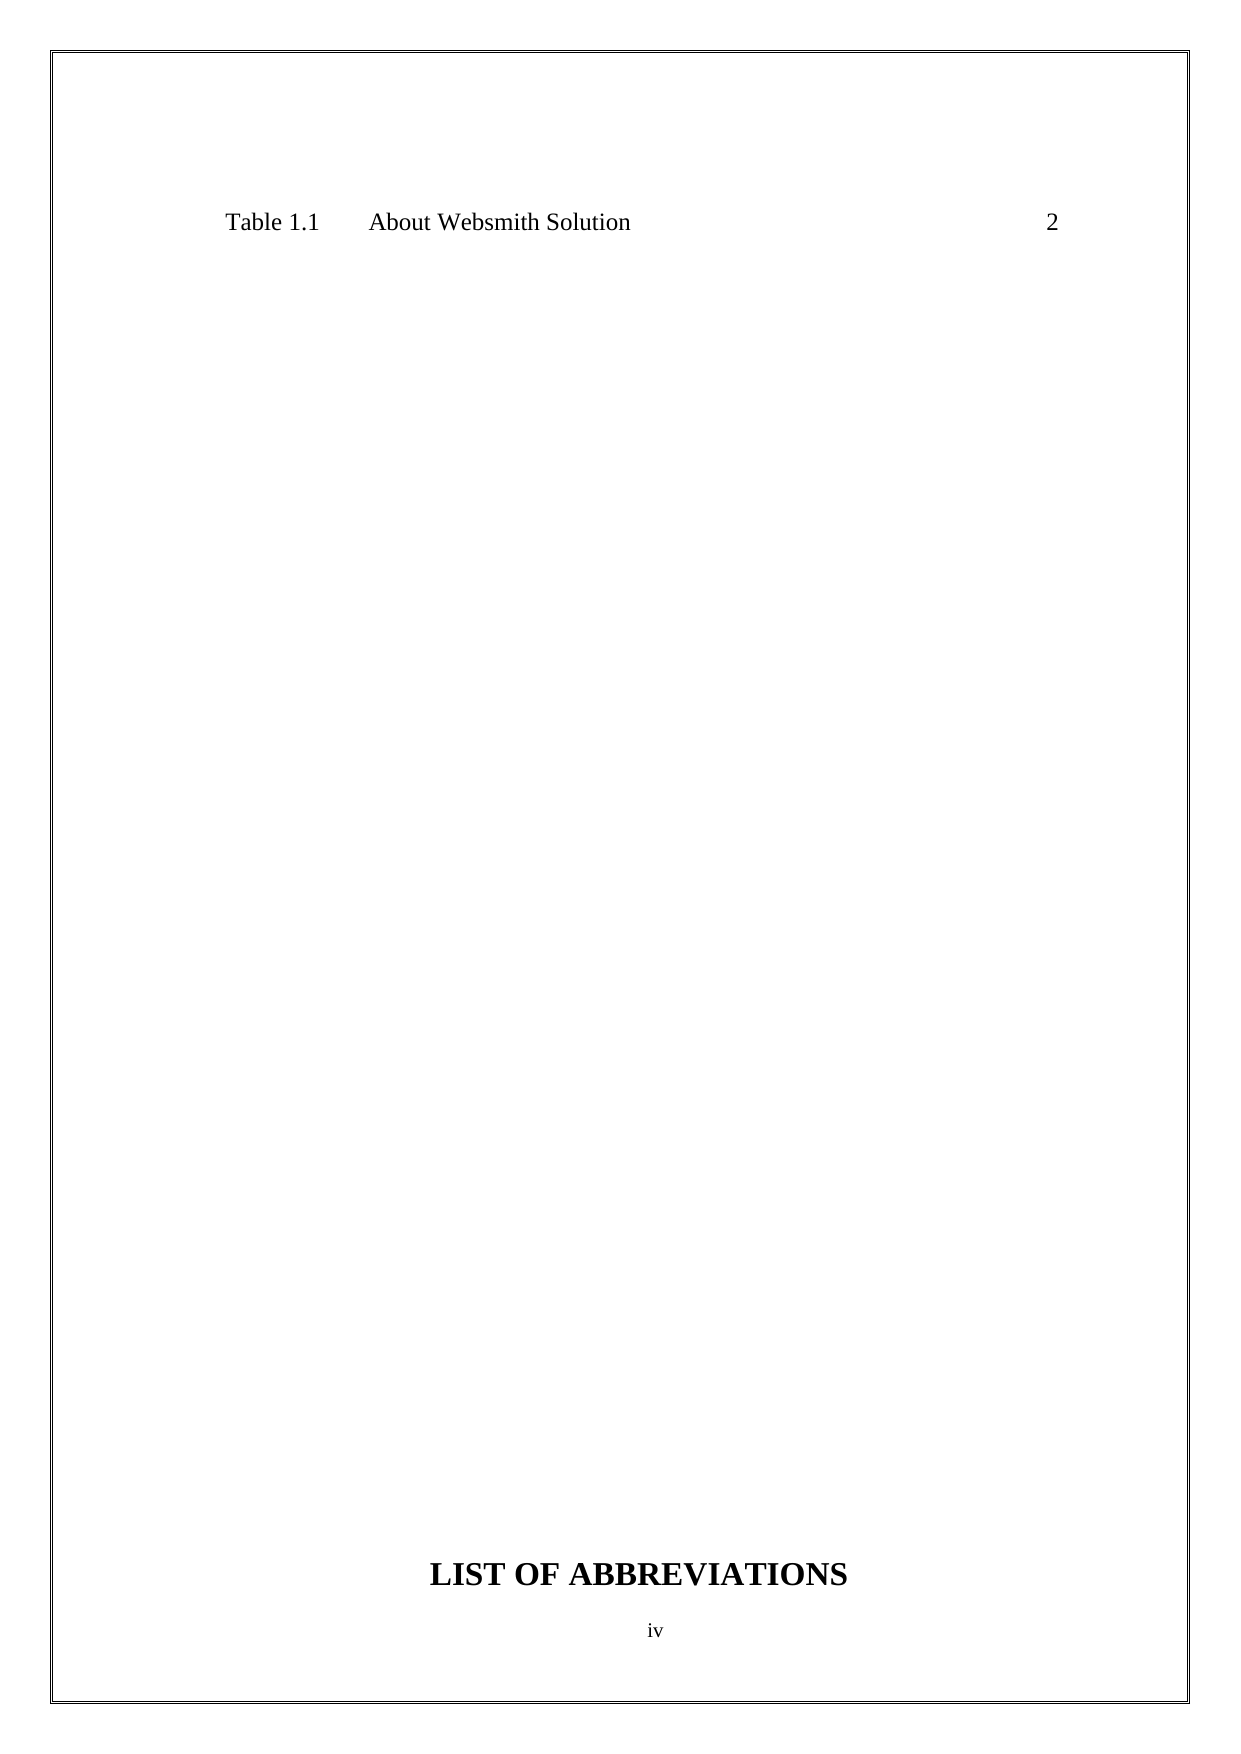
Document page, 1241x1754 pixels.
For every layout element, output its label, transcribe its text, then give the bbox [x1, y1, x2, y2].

text LIST OF ABBREVIATIONS [187, 1554, 1090, 1592]
table_header 2 [977, 208, 1128, 249]
table_header About Websmith Solution [357, 208, 977, 249]
table_header Table 1.1 [188, 208, 357, 249]
